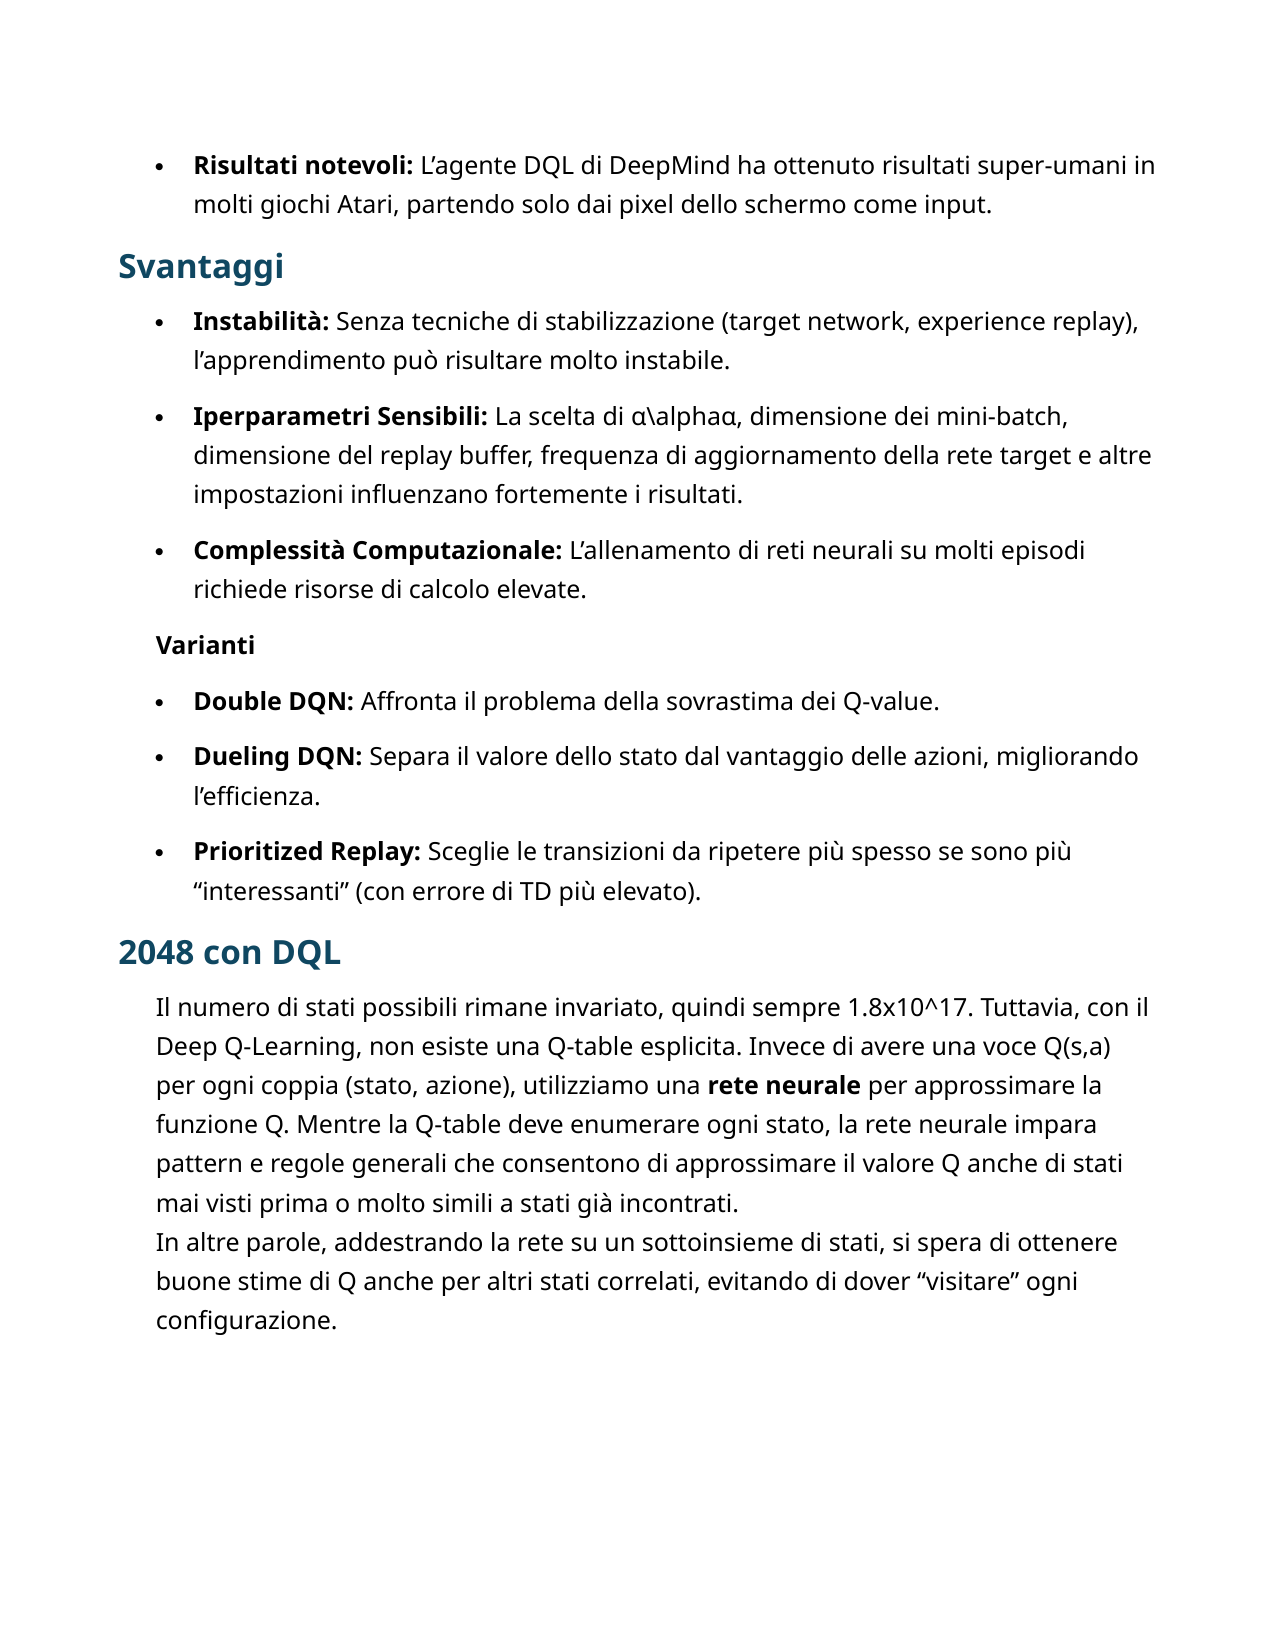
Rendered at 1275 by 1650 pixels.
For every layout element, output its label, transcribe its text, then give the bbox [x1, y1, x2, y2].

text Il numero di stati possibili rimane invariato, quindi sempre 1.8x10^17. Tuttavia, con il Deep Q-Learning, non esiste una Q-table esplicita. Invece di avere una voce Q(s,a) per ogni coppia (stato, azione), utilizziamo una rete neurale per approssimare la funzione Q. Mentre la Q-table deve enumerare ogni stato, la rete neurale impara pattern e regole generali che consentono di approssimare il valore Q anche di stati mai visti prima o molto simili a stati già incontrati. In altre parole, addestrando la rete su un sottoinsieme di stati, si spera di ottenere buone stime di Q anche per altri stati correlati, evitando di dover “visitare” ogni configurazione. [156, 989, 1157, 1337]
list Risultati notevoli: L’agente DQL di DeepMind ha ottenuto risultati super-umani in molti giochi Atari, partendo solo dai pixel dello schermo come input. [156, 148, 1157, 221]
list Dueling DQN: Separa il valore dello stato dal vantaggio delle azioni, migliorando l’efficienza. [156, 739, 1157, 812]
list Prioritized Replay: Sceglie le transizioni da ripetere più spesso se sono più “interessanti” (con errore di TD più elevato). [156, 834, 1157, 907]
text Varianti [156, 627, 1157, 661]
list Complessità Computazionale: L’allenamento di reti neurali su molti episodi richiede risorse di calcolo elevate. [156, 532, 1157, 606]
list Instabilità: Senza tecniche di stabilizzazione (target network, experience replay), l’apprendimento può risultare molto instabile. [156, 303, 1157, 376]
subtitle 2048 con DQL [118, 929, 1157, 974]
subtitle Svantaggi [118, 243, 1157, 288]
list Double DQN: Affronta il problema della sovrastima dei Q-value. [156, 683, 1157, 717]
list Iperparametri Sensibili: La scelta di α\alphaα, dimensione dei mini-batch, dimensione del replay buffer, frequenza di aggiornamento della rete target e altre impostazioni influenzano fortemente i risultati. [156, 398, 1157, 511]
